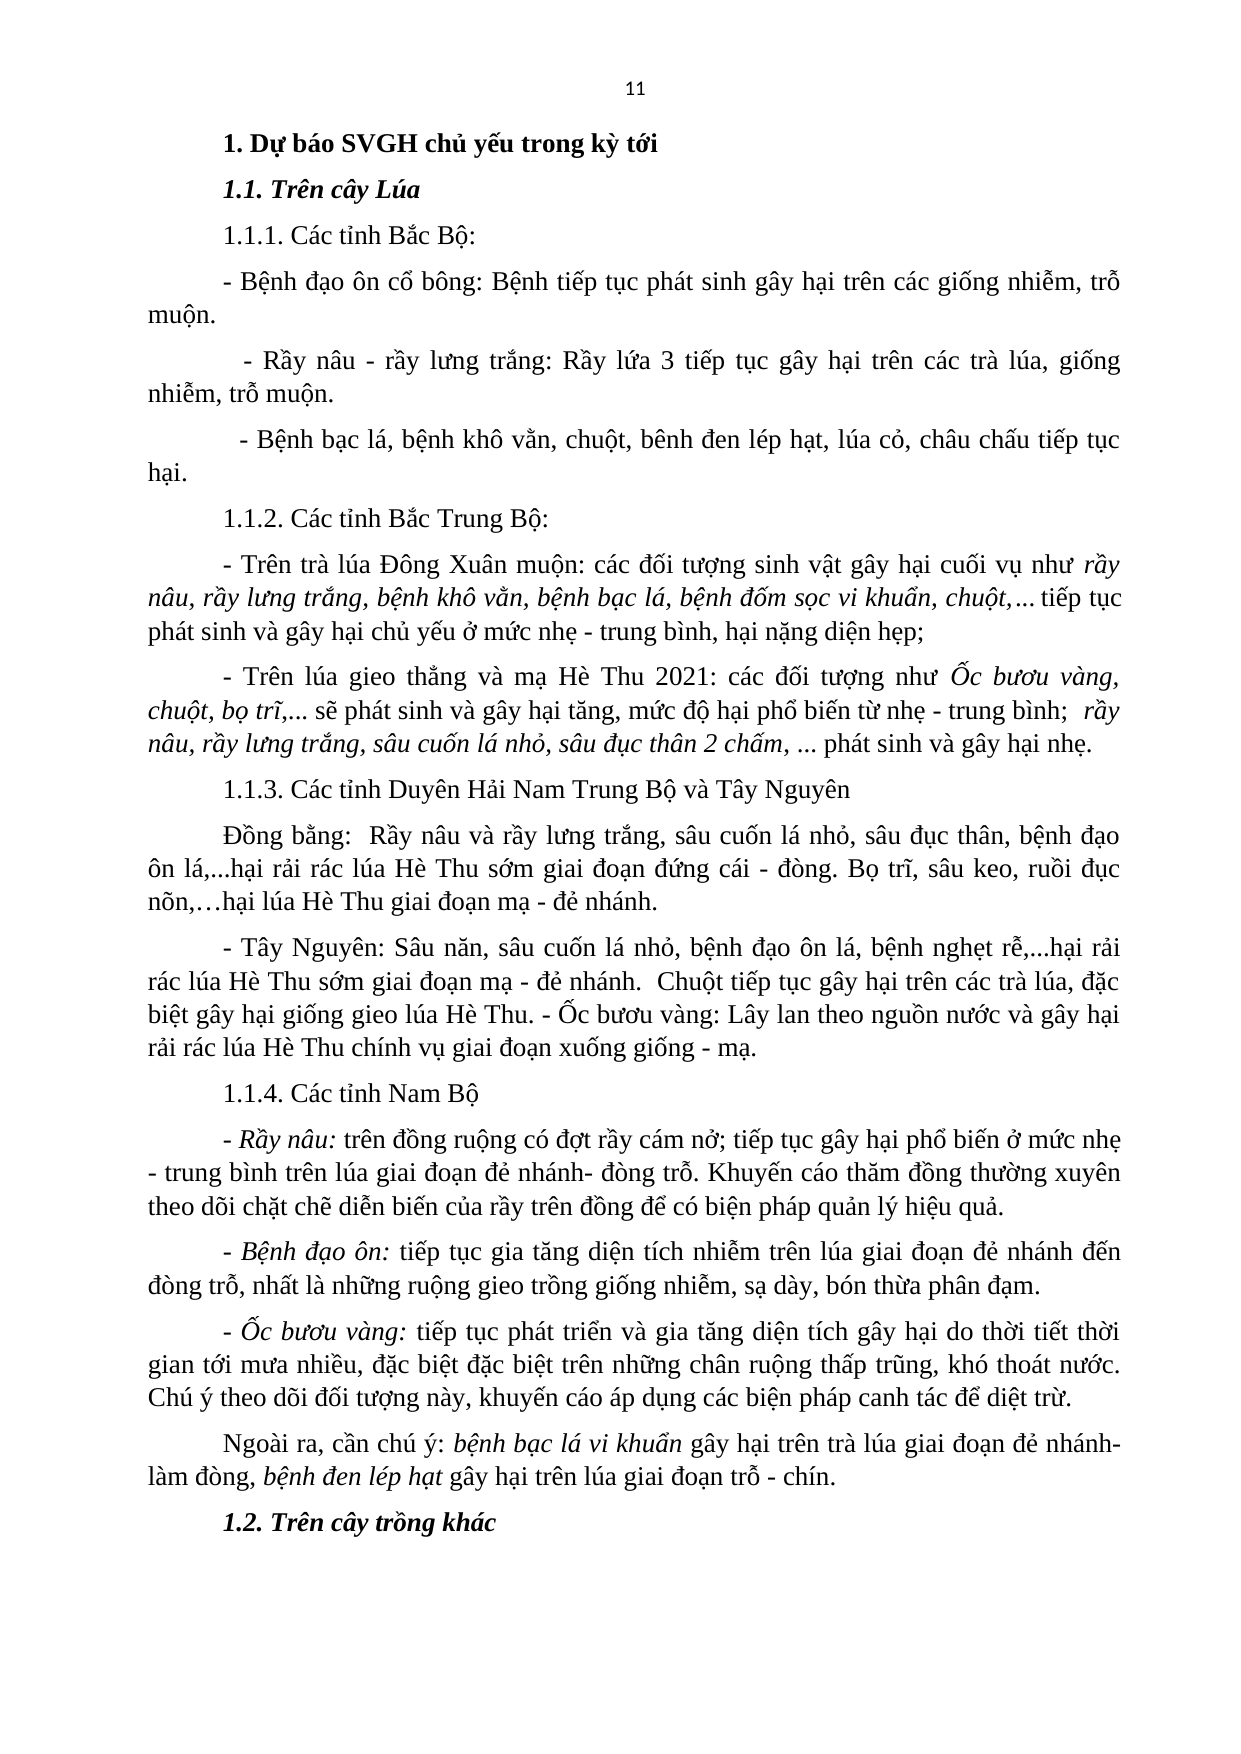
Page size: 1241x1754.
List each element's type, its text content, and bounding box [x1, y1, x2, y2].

text - Tây Nguyên: Sâu năn, sâu cuốn lá nhỏ, bệnh đạo ôn lá, bệnh nghẹt rễ,...hại rải rác lúa Hè Thu sớm giai đoạn mạ - đẻ nhánh. Chuột tiếp tục gây hại trên các trà lúa, đặc biệt gây hại giống gieo lúa Hè Thu. - Ốc bươu vàng: Lây lan theo nguồn nước và gây hại rải rác lúa Hè Thu chính vụ giai đoạn xuống giống - mạ. [148, 930, 1122, 1063]
text - Bệnh bạc lá, bệnh khô vằn, chuột, bênh đen lép hạt, lúa cỏ, châu chấu tiếp tục hại. [148, 422, 1122, 488]
text Ngoài ra, cần chú ý: bệnh bạc lá vi khuẩn gây hại trên trà lúa giai đoạn đẻ nhánh- làm đòng, bệnh đen lép hạt gây hại trên lúa giai đoạn trỗ - chín. [148, 1426, 1122, 1492]
text 1. Dự báo SVGH chủ yếu trong kỳ tới [148, 126, 1122, 159]
text - Rầy nâu - rầy lưng trắng: Rầy lứa 3 tiếp tục gây hại trên các trà lúa, giống nhiễm, trỗ muộn. [148, 342, 1122, 409]
text 1.1.1. Các tỉnh Bắc Bộ: [148, 217, 1122, 251]
text - Bệnh đạo ôn: tiếp tục gia tăng diện tích nhiễm trên lúa giai đoạn đẻ nhánh đến đòng trỗ, nhất là những ruộng gieo trồng giống nhiễm, sạ dày, bón thừa phân đạm. [148, 1234, 1122, 1301]
text 1.1.2. Các tỉnh Bắc Trung Bộ: [148, 501, 1122, 534]
text - Trên lúa gieo thẳng và mạ Hè Thu 2021: các đối tượng như Ốc bươu vàng, chuột, bọ trĩ,... sẽ phát sinh và gây hại tăng, mức độ hại phổ biến từ nhẹ - trung bình; rầy nâu, rầy lưng trắng, sâu cuốn lá nhỏ, sâu đục thân 2 chấm, ... phát sinh và gây hại nhẹ. [148, 659, 1122, 759]
text 1.1. Trên cây Lúa [148, 172, 1122, 205]
text 1.1.3. Các tỉnh Duyên Hải Nam Trung Bộ và Tây Nguyên [148, 772, 1122, 805]
text - Rầy nâu: trên đồng ruộng có đợt rầy cám nở; tiếp tục gây hại phổ biến ở mức nhẹ - trung bình trên lúa giai đoạn đẻ nhánh- đòng trỗ. Khuyến cáo thăm đồng thường xuyên theo dõi chặt chẽ diễn biến của rầy trên đồng để có biện pháp quản lý hiệu quả. [148, 1122, 1122, 1222]
text - Bệnh đạo ôn cổ bông: Bệnh tiếp tục phát sinh gây hại trên các giống nhiễm, trỗ muộn. [148, 263, 1122, 330]
text - Ốc bươu vàng: tiếp tục phát triển và gia tăng diện tích gây hại do thời tiết thời gian tới mưa nhiều, đặc biệt đặc biệt trên những chân ruộng thấp trũng, khó thoát nước. Chú ý theo dõi đối tượng này, khuyến cáo áp dụng các biện pháp canh tác để diệt trừ. [148, 1313, 1122, 1413]
text 1.1.4. Các tỉnh Nam Bộ [148, 1076, 1122, 1109]
text - Trên trà lúa Đông Xuân muộn: các đối tượng sinh vật gây hại cuối vụ như rầy nâu, rầy lưng trắng, bệnh khô vằn, bệnh bạc lá, bệnh đốm sọc vi khuẩn, chuột,... tiếp tục phát sinh và gây hại chủ yếu ở mức nhẹ - trung bình, hại nặng diện hẹp; [148, 547, 1122, 647]
text 1.2. Trên cây trồng khác [148, 1505, 1122, 1538]
text Đồng bằng: Rầy nâu và rầy lưng trắng, sâu cuốn lá nhỏ, sâu đục thân, bệnh đạo ôn lá,...hại rải rác lúa Hè Thu sớm giai đoạn đứng cái - đòng. Bọ trĩ, sâu keo, ruồi đục nõn,…hại lúa Hè Thu giai đoạn mạ - đẻ nhánh. [148, 817, 1122, 917]
